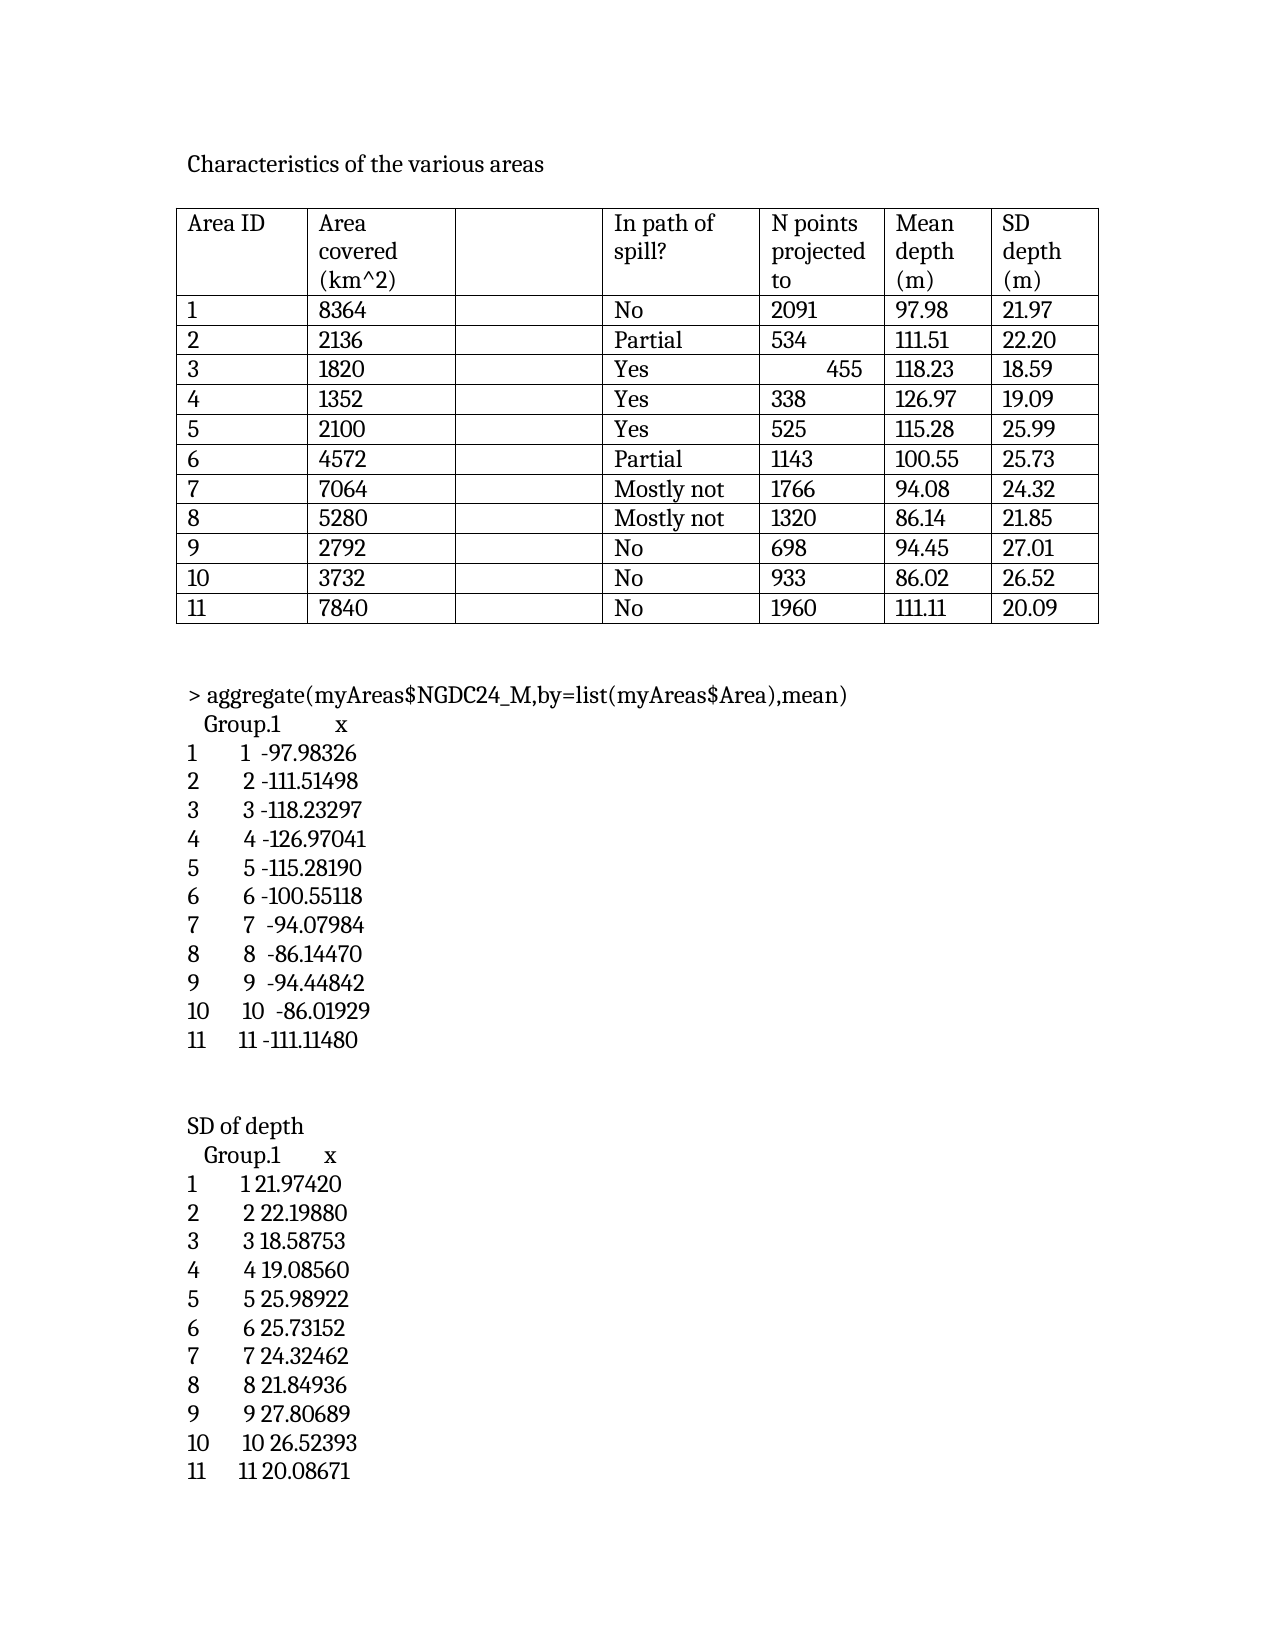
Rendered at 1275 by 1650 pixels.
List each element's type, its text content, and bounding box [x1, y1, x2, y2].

table_cell 86.14 [885, 504, 991, 533]
text 3 3 -118.23297 [187, 796, 1087, 825]
text 4 4 -126.97041 [187, 825, 1087, 853]
table_cell 111.11 [885, 594, 991, 622]
table_cell Mostly not [603, 504, 759, 533]
table_cell 4572 [308, 445, 455, 473]
table_cell 933 [760, 564, 884, 593]
table_cell 5 [177, 415, 307, 444]
table_cell [456, 326, 602, 354]
text 7 7 24.32462 [187, 1342, 1087, 1371]
table_cell 27.01 [992, 534, 1098, 563]
table_cell 10 [177, 564, 307, 593]
text Characteristics of the various areas [187, 150, 1087, 179]
table_header N points projected to [760, 209, 884, 295]
text 11 11 20.08671 [187, 1457, 1087, 1486]
table_cell 2792 [308, 534, 455, 563]
table_cell 100.55 [885, 445, 991, 473]
text 6 6 25.73152 [187, 1313, 1087, 1342]
table_cell Partial [603, 326, 759, 354]
text SD of depth [187, 1112, 1087, 1141]
table_cell [456, 385, 602, 414]
table_cell 525 [760, 415, 884, 444]
table_cell [456, 415, 602, 444]
text 11 11 -111.11480 [187, 1026, 1087, 1055]
table_cell 7064 [308, 475, 455, 503]
text 10 10 26.52393 [187, 1428, 1087, 1457]
table_cell 19.09 [992, 385, 1098, 414]
table_cell 20.09 [992, 594, 1098, 622]
text 9 9 -94.44842 [187, 968, 1087, 997]
table_cell 118.23 [885, 355, 991, 384]
table_cell 4 [177, 385, 307, 414]
table_cell 3 [177, 355, 307, 384]
table_cell 8 [177, 504, 307, 533]
table_cell 126.97 [885, 385, 991, 414]
table_cell 21.97 [992, 296, 1098, 324]
table_cell 97.98 [885, 296, 991, 324]
table_cell [456, 594, 602, 622]
table_cell 2091 [760, 296, 884, 324]
table_cell [456, 504, 602, 533]
table_cell 94.08 [885, 475, 991, 503]
table_header [456, 209, 602, 295]
table_cell 7840 [308, 594, 455, 622]
table_cell 698 [760, 534, 884, 563]
table_cell 1820 [308, 355, 455, 384]
table_cell Mostly not [603, 475, 759, 503]
table_cell 3732 [308, 564, 455, 593]
table_cell [456, 534, 602, 563]
table_cell 24.32 [992, 475, 1098, 503]
table_cell 1960 [760, 594, 884, 622]
table_cell [456, 564, 602, 593]
table_cell 21.85 [992, 504, 1098, 533]
text 1 1 -97.98326 [187, 738, 1087, 767]
table_cell 86.02 [885, 564, 991, 593]
text 2 2 -111.51498 [187, 767, 1087, 796]
table_cell 11 [177, 594, 307, 622]
table_cell 1143 [760, 445, 884, 473]
text Group.1 x [187, 710, 1087, 738]
table_cell [456, 445, 602, 473]
table_cell Partial [603, 445, 759, 473]
table_header Area covered (km^2) [308, 209, 455, 295]
table_header Mean depth (m) [885, 209, 991, 295]
table_cell 1 [177, 296, 307, 324]
table_cell No [603, 564, 759, 593]
table_cell 2100 [308, 415, 455, 444]
table_header In path of spill? [603, 209, 759, 295]
text 8 8 21.84936 [187, 1371, 1087, 1400]
text 8 8 -86.14470 [187, 940, 1087, 968]
table_cell 18.59 [992, 355, 1098, 384]
table_cell [456, 355, 602, 384]
table_cell 26.52 [992, 564, 1098, 593]
text 5 5 25.98922 [187, 1285, 1087, 1313]
text Group.1 x [187, 1141, 1087, 1170]
text 6 6 -100.55118 [187, 882, 1087, 911]
text 5 5 -115.28190 [187, 853, 1087, 882]
table_cell 94.45 [885, 534, 991, 563]
table_header Area ID [177, 209, 307, 295]
table_cell 7 [177, 475, 307, 503]
text 3 3 18.58753 [187, 1227, 1087, 1256]
table_cell 1352 [308, 385, 455, 414]
text > aggregate(myAreas$NGDC24_M,by=list(myAreas$Area),mean) [187, 681, 1087, 710]
table_cell 1766 [760, 475, 884, 503]
table_cell 1320 [760, 504, 884, 533]
table_cell 22.20 [992, 326, 1098, 354]
table_cell No [603, 534, 759, 563]
table_cell 5280 [308, 504, 455, 533]
table_cell 9 [177, 534, 307, 563]
table_cell 25.99 [992, 415, 1098, 444]
table_cell 534 [760, 326, 884, 354]
table_cell 115.28 [885, 415, 991, 444]
text 10 10 -86.01929 [187, 997, 1087, 1026]
table_cell 6 [177, 445, 307, 473]
table_cell Yes [603, 355, 759, 384]
table_cell 25.73 [992, 445, 1098, 473]
table_cell 8364 [308, 296, 455, 324]
table_cell No [603, 296, 759, 324]
table_cell [456, 475, 602, 503]
text 7 7 -94.07984 [187, 911, 1087, 940]
table_cell No [603, 594, 759, 622]
text 1 1 21.97420 [187, 1170, 1087, 1198]
text 4 4 19.08560 [187, 1256, 1087, 1285]
table_cell Yes [603, 415, 759, 444]
table_header SD depth (m) [992, 209, 1098, 295]
table_cell 111.51 [885, 326, 991, 354]
table_cell [456, 296, 602, 324]
text 2 2 22.19880 [187, 1198, 1087, 1227]
table_cell Yes [603, 385, 759, 414]
text 9 9 27.80689 [187, 1400, 1087, 1428]
table_cell 338 [760, 385, 884, 414]
table_cell 2 [177, 326, 307, 354]
table_cell 2136 [308, 326, 455, 354]
table_cell 455 [760, 355, 884, 384]
